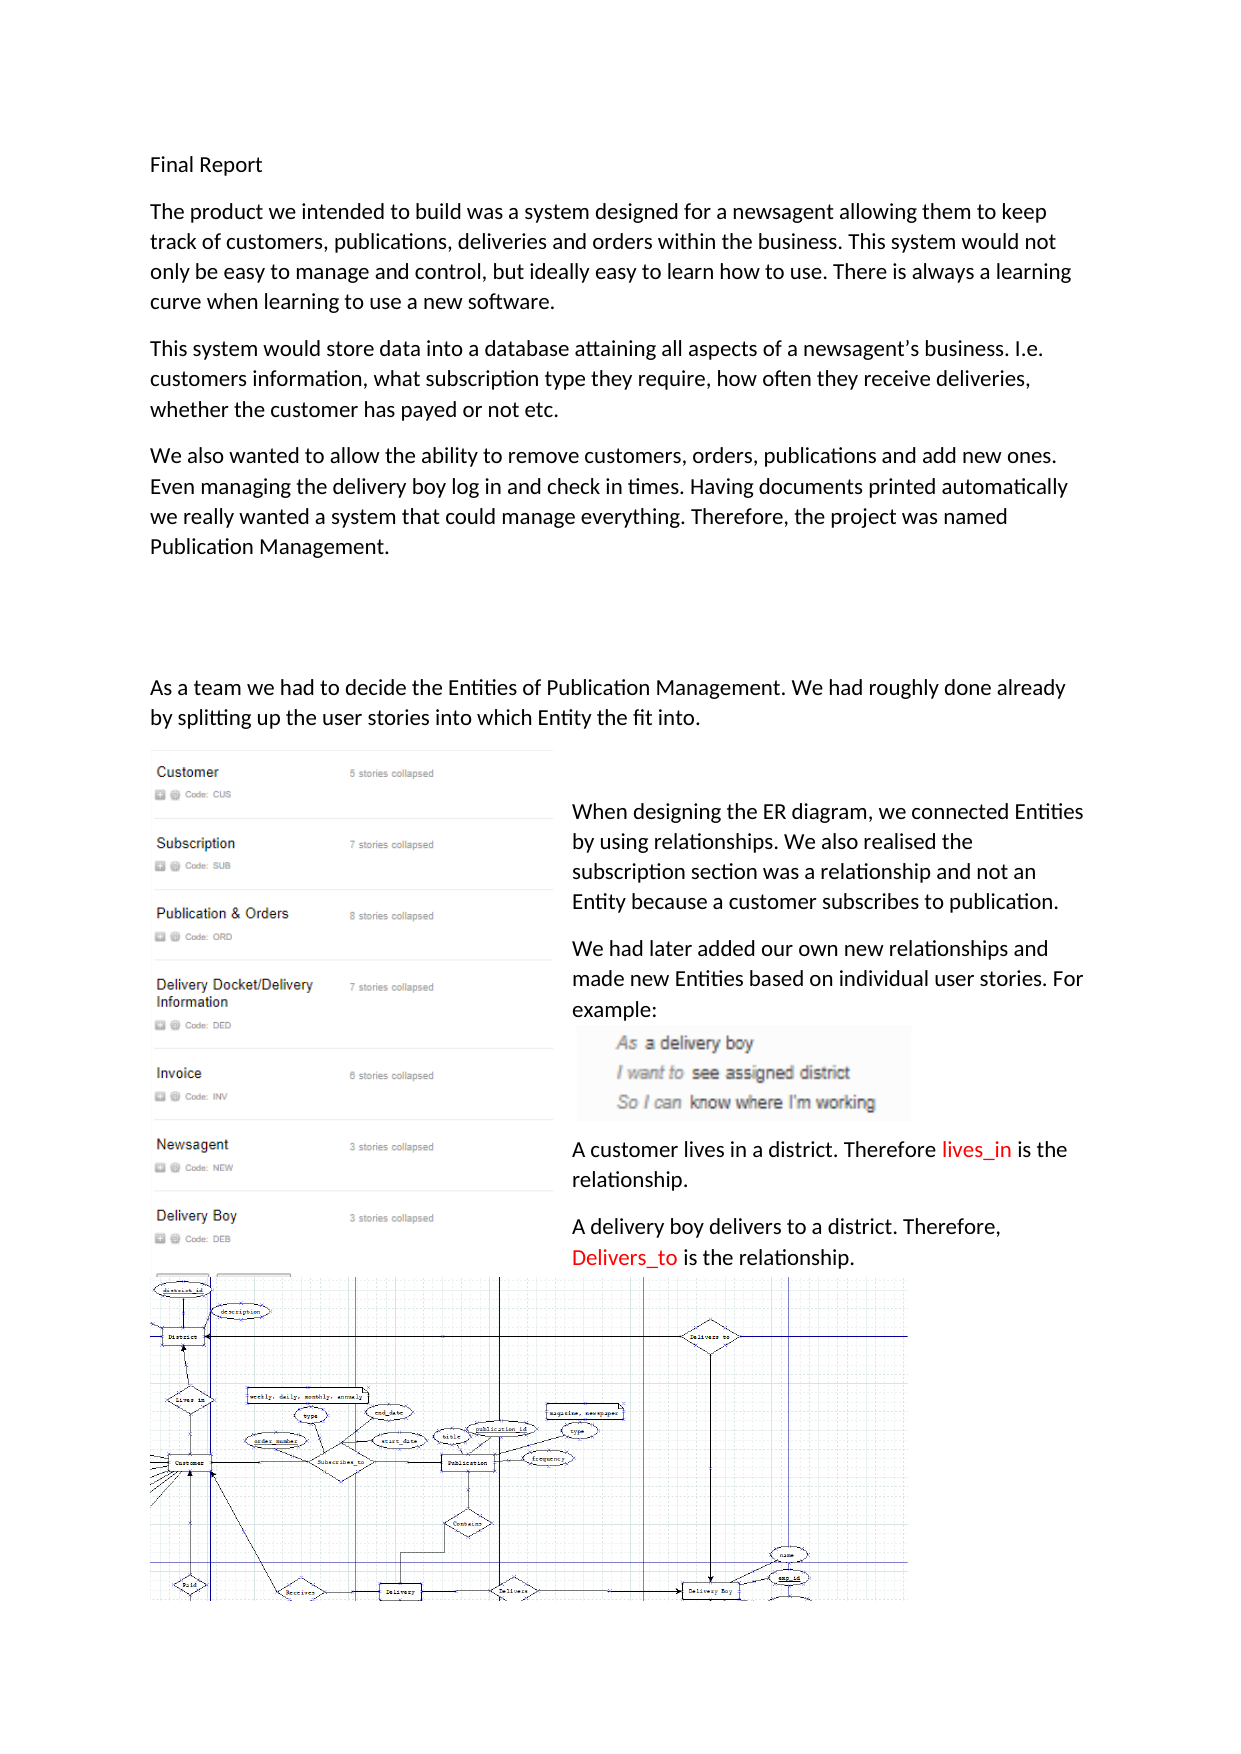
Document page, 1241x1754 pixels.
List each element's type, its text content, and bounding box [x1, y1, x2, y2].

text When designing the ER diagram, we connected Entities by using relationships. We also realised the subscription section was a relationship and not an Entity because a customer subscribes to publication. [553, 797, 1090, 916]
text A delivery boy delivers to a district. Therefore, Delivers_to is the relationship. [553, 1212, 1090, 1271]
text A customer lives in a district. Therefore lives_in is the relationship. [553, 1135, 1090, 1194]
text We also wanted to allow the ability to remove customers, orders, publications and add new ones. Even managing the delivery boy log in and check in times. Having documents printed automatically we really wanted a system that could manage everything. Therefore, the project was named Publication Management. [150, 442, 1090, 560]
text Final Report [150, 150, 1090, 178]
picture [576, 1025, 912, 1121]
text This system would store data into a database attaining all aspects of a newsagent’s business. I.e. customers information, what subscription type they require, how often they receive deliveries, whether the customer has payed or not etc. [150, 334, 1090, 423]
text We had later added our own new relationships and made new Entities based on individual user stories. For example: [553, 934, 1090, 1023]
text As a team we had to decide the Entities of Publication Management. We had roughly done already by splitting up the user stories into which Entity the fit into. [150, 673, 1090, 731]
text The product we intended to build was a system designed for a newsagent allowing them to keep track of customers, publications, deliveries and orders within the business. This system would not only be easy to manage and control, but ideally easy to learn how to use. There is always a learning curve when learning to use a new software. [150, 197, 1090, 316]
picture [150, 750, 908, 1602]
